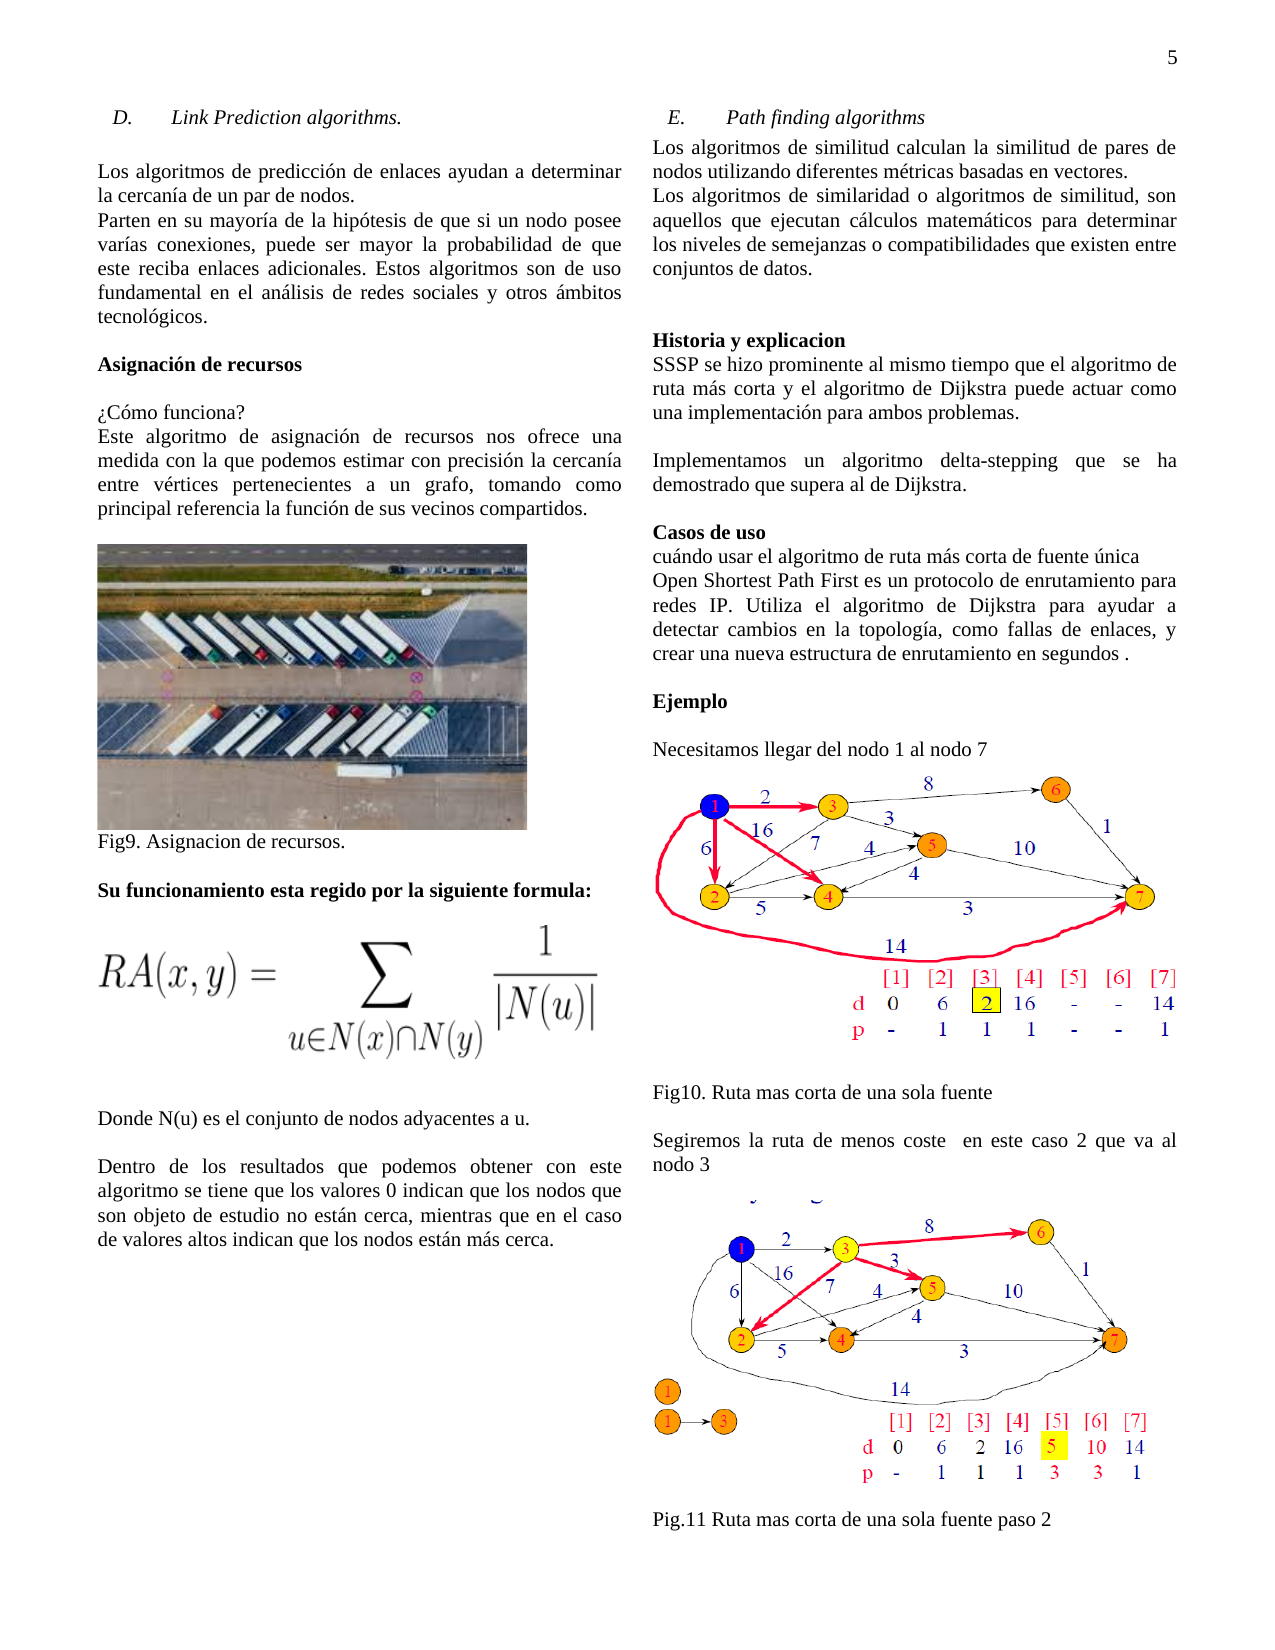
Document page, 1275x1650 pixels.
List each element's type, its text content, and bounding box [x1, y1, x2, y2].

text Implementamos un algoritmo delta-stepping que se ha demostrado que supera al de Dijkstra. [652, 448, 1177, 496]
text Los algoritmos de predicción de enlaces ayudan a determinar la cercanía de un par de nodos. [97, 159, 622, 207]
text Segiremos la ruta de menos coste en este caso 2 que va al nodo 3 [652, 1128, 1177, 1176]
text Los algoritmos de similitud calculan la similitud de pares de nodos utilizando diferentes métricas basadas en vectores. [652, 135, 1177, 183]
subtitle Path finding algorithms [667, 105, 1177, 129]
subtitle Link Prediction algorithms. [112, 105, 622, 129]
picture [97, 544, 528, 830]
picture [652, 761, 1196, 1080]
text cuándo usar el algoritmo de ruta más corta de fuente única [652, 544, 1177, 568]
text Pig.11 Ruta mas corta de una sola fuente paso 2 [652, 1507, 1177, 1531]
text Dentro de los resultados que podemos obtener con este algoritmo se tiene que los valores 0 indican que los nodos que son objeto de estudio no están cerca, mientras que en el caso de valores altos indican que los nodos están más cerca. [97, 1154, 622, 1251]
text Su funcionamiento esta regido por la siguiente formula: [97, 878, 622, 902]
text Fig10. Ruta mas corta de una sola fuente [652, 1080, 1177, 1104]
text Ejemplo [652, 689, 1177, 713]
text Parten en su mayoría de la hipótesis de que si un nodo posee varías conexiones, puede ser mayor la probabilidad de que este reciba enlaces adicionales. Estos algoritmos son de uso fundamental en el análisis de redes sociales y otros ámbitos tecnológicos. [97, 207, 622, 328]
text Casos de uso [652, 520, 1177, 544]
picture [652, 1200, 1157, 1507]
text Donde N(u) es el conjunto de nodos adyacentes a u. [97, 1106, 622, 1130]
text Necesitamos llegar del nodo 1 al nodo 7 [652, 737, 1177, 761]
text Historia y explicacion [652, 328, 1177, 352]
text Asignación de recursos [97, 352, 622, 376]
picture [97, 925, 598, 1059]
text Fig9. Asignacion de recursos. [97, 829, 622, 853]
text SSSP se hizo prominente al mismo tiempo que el algoritmo de ruta más corta y el algoritmo de Dijkstra puede actuar como una implementación para ambos problemas. [652, 352, 1177, 424]
text Este algoritmo de asignación de recursos nos ofrece una medida con la que podemos estimar con precisión la cercanía entre vértices pertenecientes a un grafo, tomando como principal referencia la función de sus vecinos compartidos. [97, 424, 622, 520]
text ¿Cómo funciona? [97, 400, 622, 424]
text Open Shortest Path First es un protocolo de enrutamiento para redes IP. Utiliza el algoritmo de Dijkstra para ayudar a detectar cambios en la topología, como fallas de enlaces, y crear una nueva estructura de enrutamiento en segundos . [652, 568, 1177, 665]
